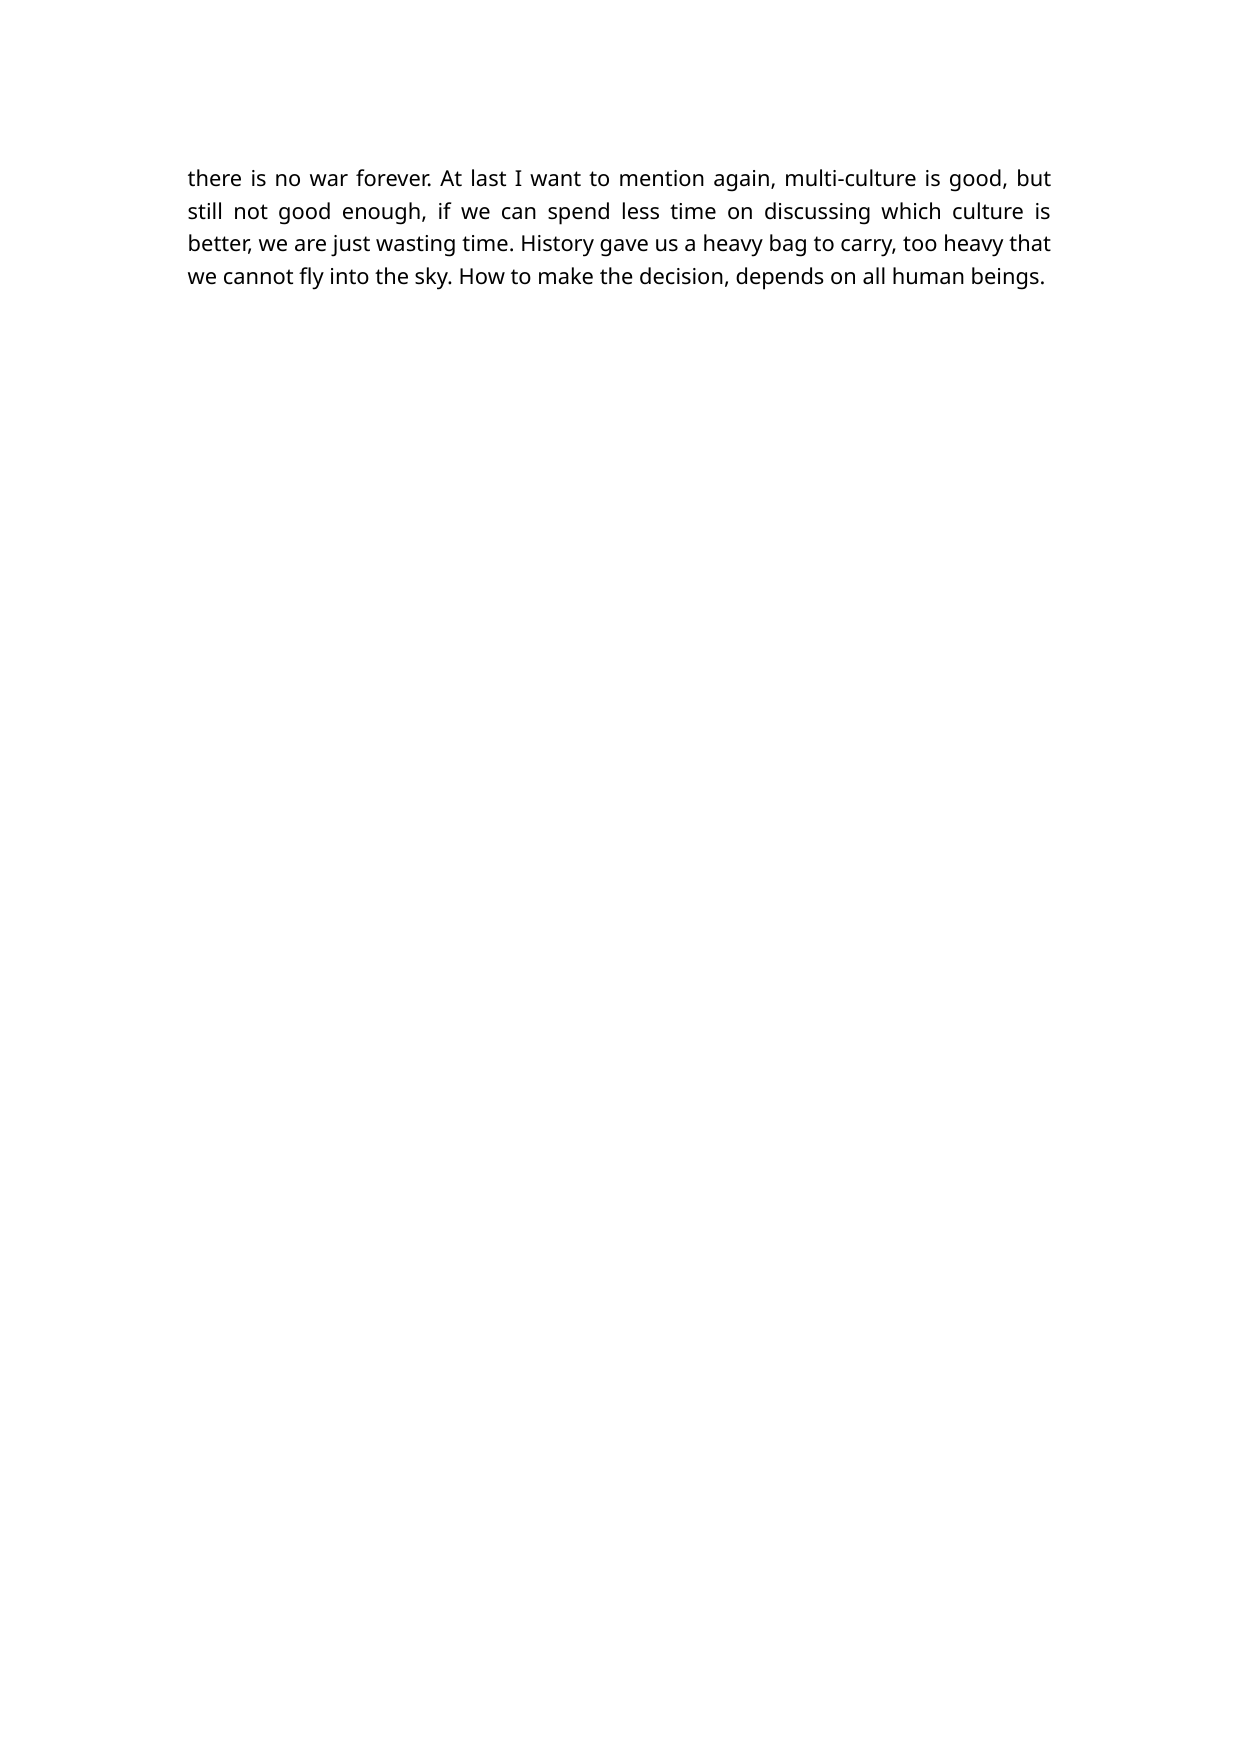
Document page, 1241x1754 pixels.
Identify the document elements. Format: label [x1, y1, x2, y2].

text [187, 162, 1053, 292]
